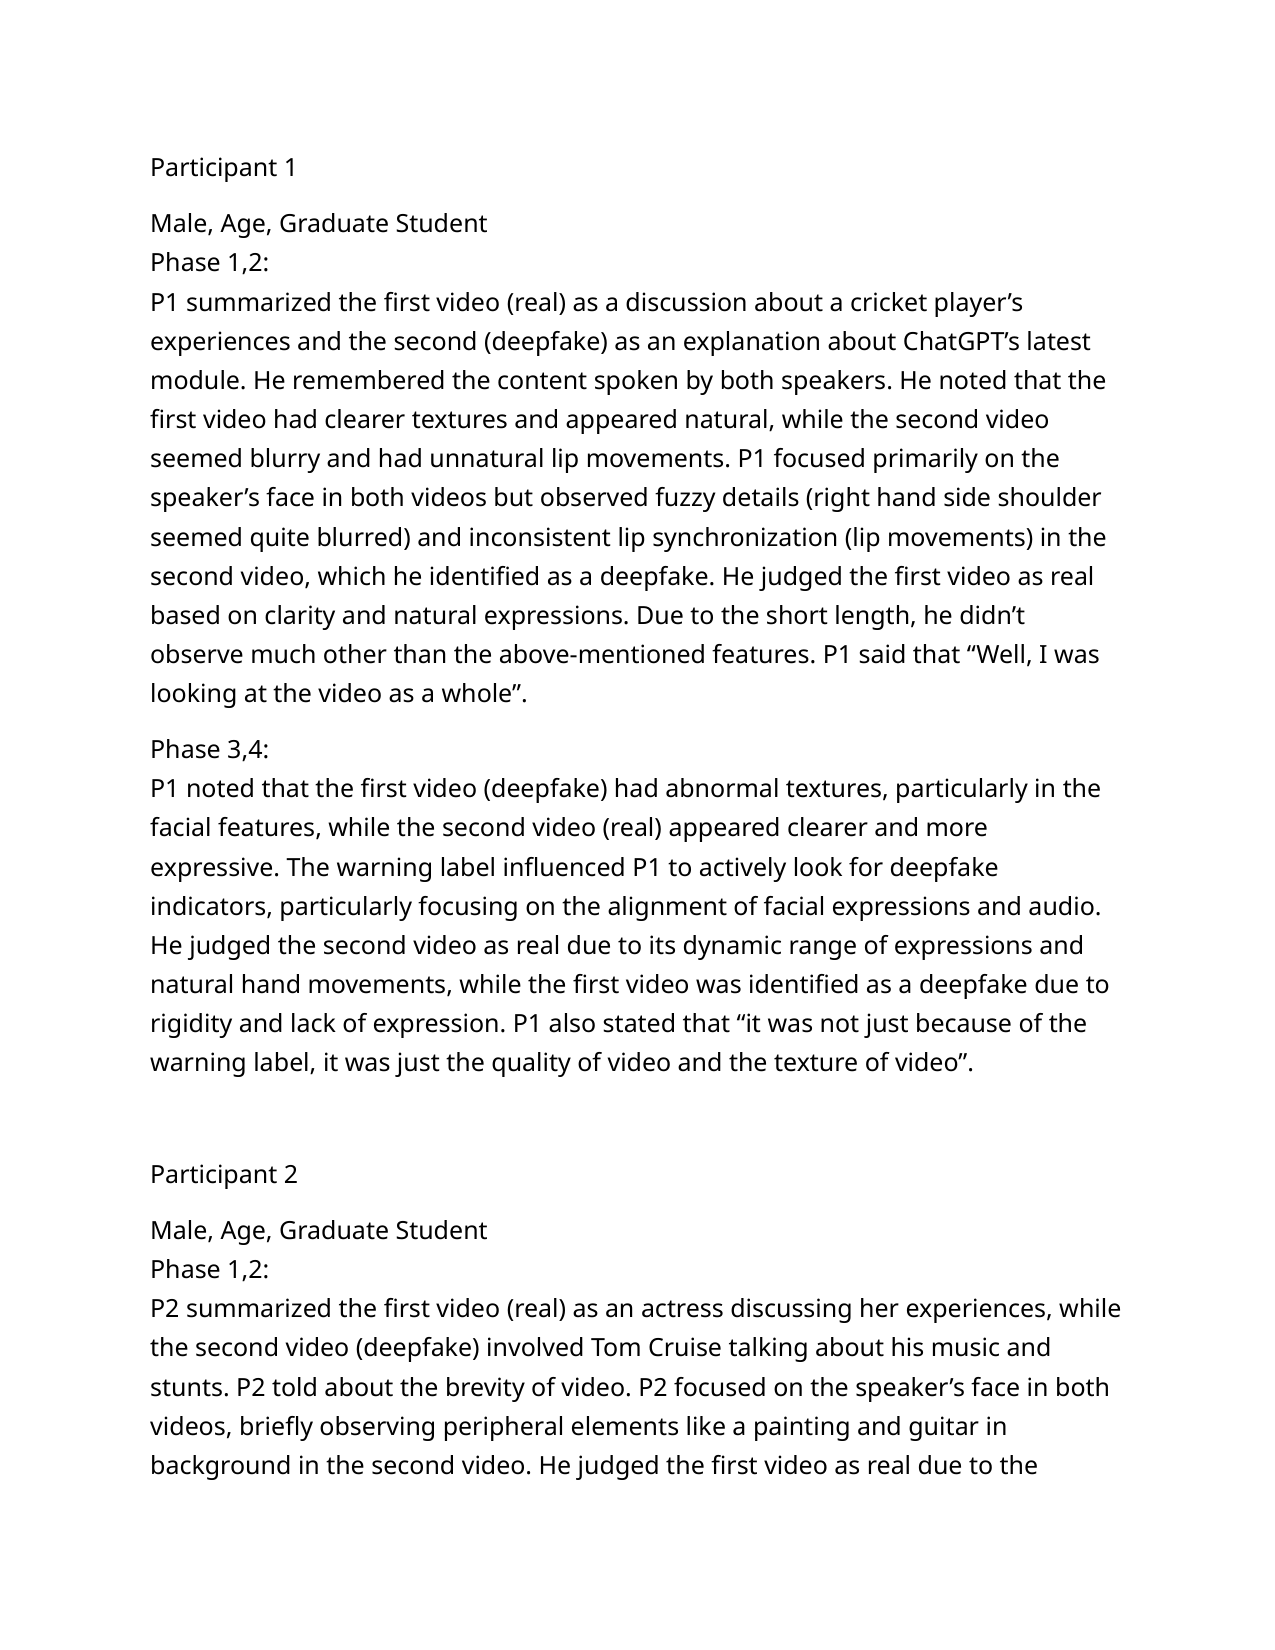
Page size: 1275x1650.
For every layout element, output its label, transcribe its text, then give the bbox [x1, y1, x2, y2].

text Phase 3,4: P1 noted that the first video (deepfake) had abnormal textures, particularly in the facial features, while the second video (real) appeared clearer and more expressive. The warning label influenced P1 to actively look for deepfake indicators, particularly focusing on the alignment of facial expressions and audio. He judged the second video as real due to its dynamic range of expressions and natural hand movements, while the first video was identified as a deepfake due to rigidity and lack of expression. P1 also stated that “it was not just because of the warning label, it was just the quality of video and the texture of video”. [150, 732, 1125, 1079]
text Male, Age, Graduate Student Phase 1,2: P1 summarized the first video (real) as a discussion about a cricket player’s experiences and the second (deepfake) as an explanation about ChatGPT’s latest module. He remembered the content spoken by both speakers. He noted that the first video had clearer textures and appeared natural, while the second video seemed blurry and had unnatural lip movements. P1 focused primarily on the speaker’s face in both videos but observed fuzzy details (right hand side shoulder seemed quite blurred) and inconsistent lip synchronization (lip movements) in the second video, which he identified as a deepfake. He judged the first video as real based on clarity and natural expressions. Due to the short length, he didn’t observe much other than the above-mentioned features. P1 said that “Well, I was looking at the video as a whole”. [150, 206, 1125, 710]
text Participant 2 [150, 1157, 1125, 1191]
text Participant 1 [150, 150, 1125, 184]
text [150, 1212, 1125, 1482]
